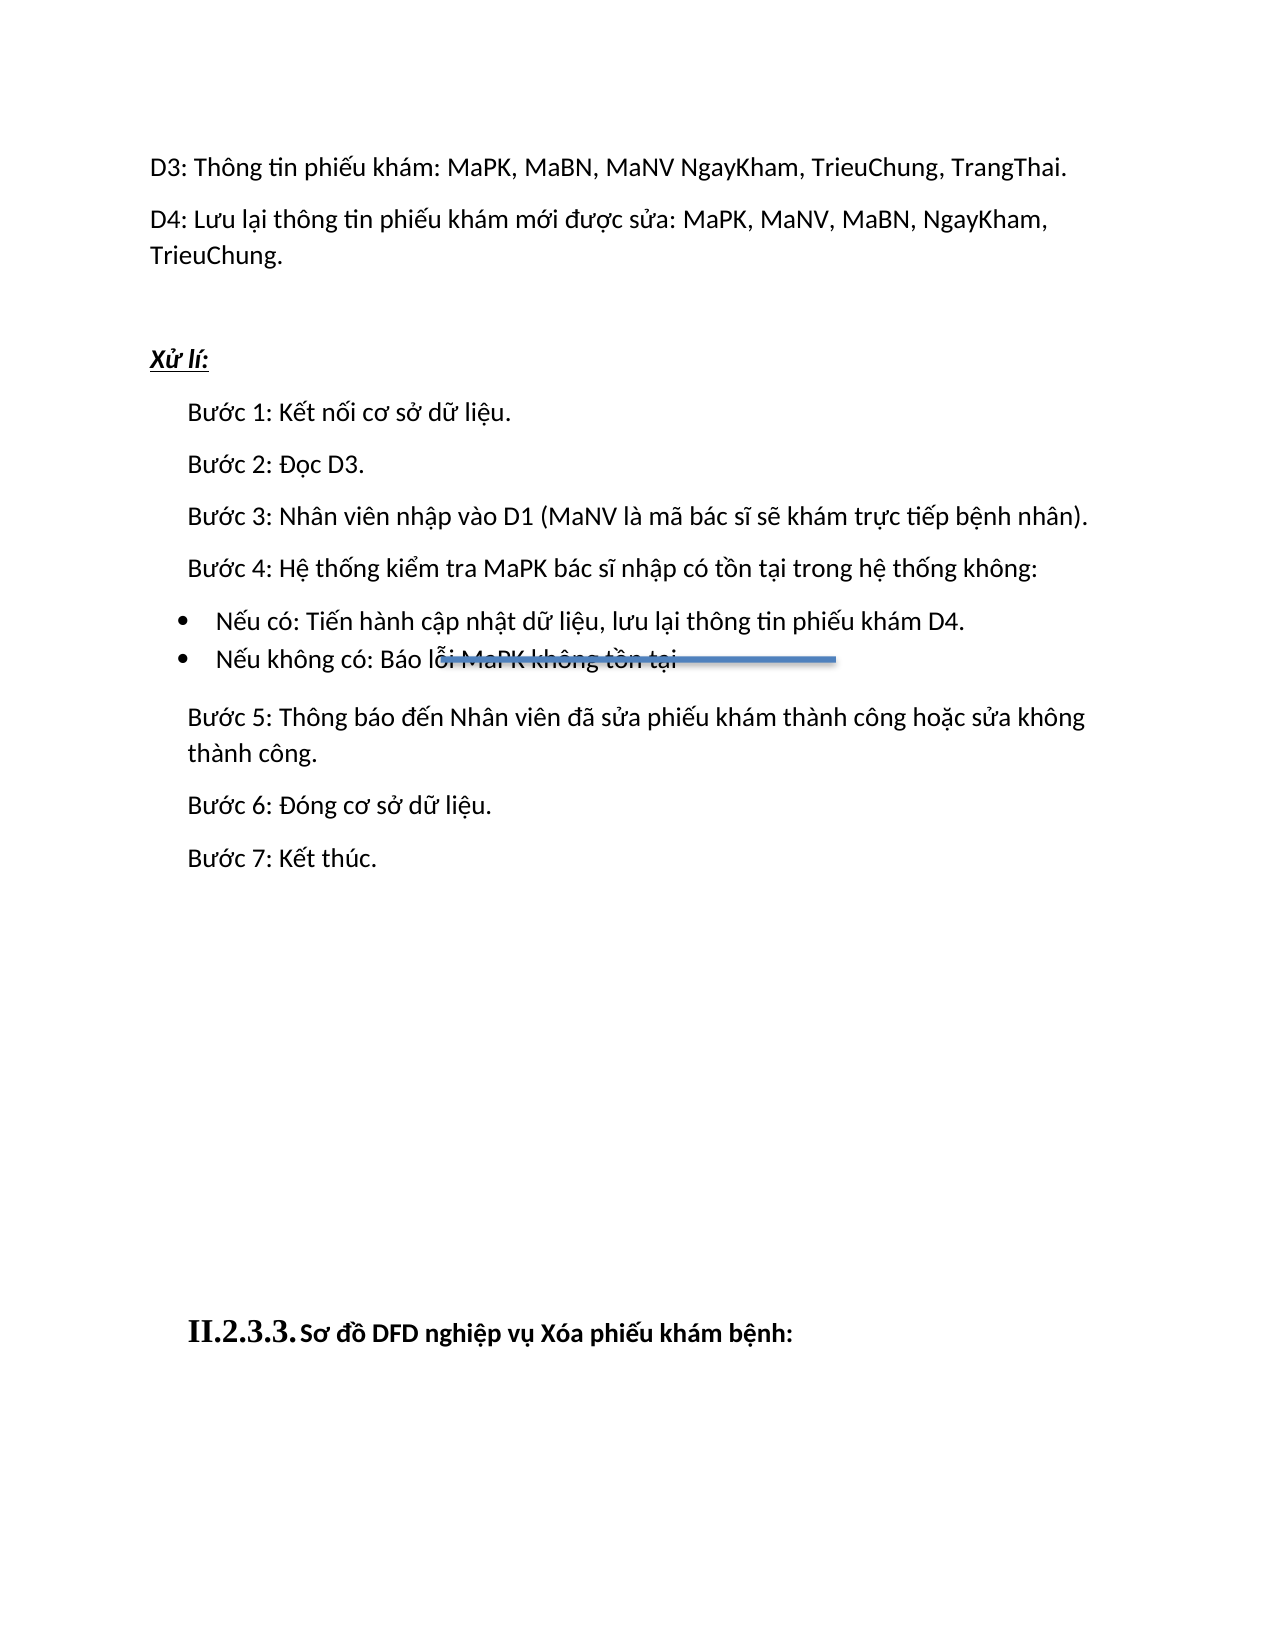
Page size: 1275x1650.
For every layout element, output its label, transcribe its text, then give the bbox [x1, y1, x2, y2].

text Bước 2: Đọc D3. [187, 447, 1125, 480]
text Bước 3: Nhân viên nhập vào D1 (MaNV là mã bác sĩ sẽ khám trực tiếp bệnh nhân). [187, 499, 1125, 532]
list Nếu có: Tiến hành cập nhật dữ liệu, lưu lại thông tin phiếu khám D4. [178, 604, 1125, 637]
text Xử lí: [150, 342, 1125, 376]
text Bước 6: Đóng cơ sở dữ liệu. [187, 788, 1125, 822]
text Bước 7: Kết thúc. [187, 841, 1125, 874]
text Bước 5: Thông báo đến Nhân viên đã sửa phiếu khám thành công hoặc sửa không thành công. [187, 701, 1125, 769]
text Bước 4: Hệ thống kiểm tra MaPK bác sĩ nhập có tồn tại trong hệ thống không: [187, 552, 1125, 585]
text D3: Thông tin phiếu khám: MaPK, MaBN, MaNV NgayKham, TrieuChung, TrangThai. [150, 150, 1125, 183]
text Bước 1: Kết nối cơ sở dữ liệu. [187, 395, 1125, 428]
list Sơ đồ DFD nghiệp vụ Xóa phiếu khám bệnh: [187, 1311, 1125, 1350]
list Nếu không có: Báo lỗi MaPK không tồn tại [178, 642, 1125, 675]
text D4: Lưu lại thông tin phiếu khám mới được sửa: MaPK, MaNV, MaBN, NgayKham, TrieuChung. [150, 202, 1125, 271]
